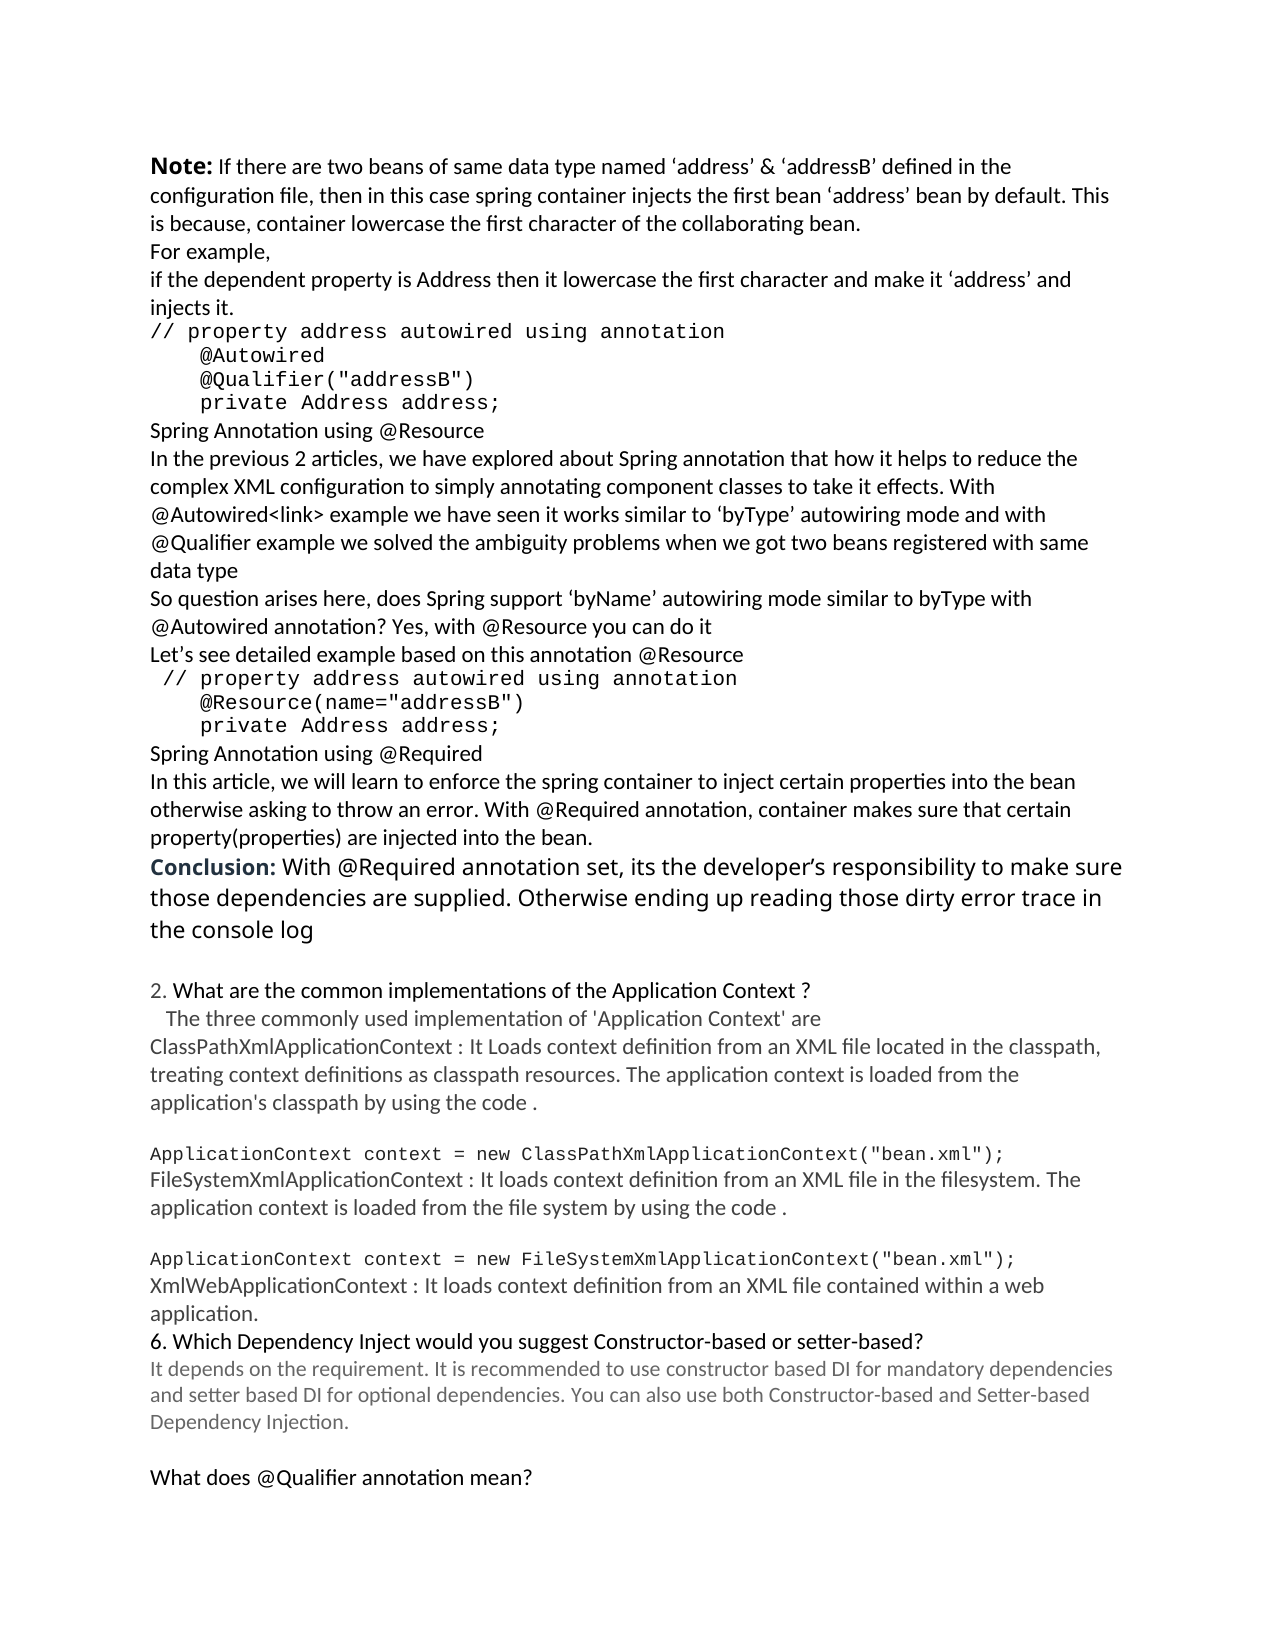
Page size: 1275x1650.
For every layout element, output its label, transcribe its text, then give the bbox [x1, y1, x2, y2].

text Let’s see detailed example based on this annotation @Resource [150, 640, 1125, 668]
text Note: If there are two beans of same data type named ‘address’ & ‘addressB’ defined in the configuration file, then in this case spring container injects the first bean ‘address’ bean by default. This is because, container lowercase the first character of the collaborating bean. [150, 150, 1125, 237]
text ApplicationContext context = new FileSystemXmlApplicationContext("bean.xml"); [150, 1222, 1125, 1271]
text ApplicationContext context = new ClassPathXmlApplicationContext("bean.xml"); [150, 1116, 1125, 1166]
text 6. Which Dependency Inject would you suggest Constructor-based or setter-based? [150, 1327, 1125, 1355]
text // property address autowired using annotation [150, 668, 1125, 692]
text FileSystemXmlApplicationContext : It loads context definition from an XML file in the filesystem. The application context is loaded from the file system by using the code . [150, 1166, 1125, 1222]
text // property address autowired using annotation [150, 321, 1125, 345]
text @Resource(name="addressB") [150, 692, 1125, 715]
text For example, [150, 237, 1125, 265]
text In this article, we will learn to enforce the spring container to inject certain properties into the bean otherwise asking to throw an error. With @Required annotation, container makes sure that certain property(properties) are injected into the bean. [150, 767, 1125, 851]
text Conclusion: With @Required annotation set, its the developer’s responsibility to make sure those dependencies are supplied. Otherwise ending up reading those dirty error trace in the console log [150, 851, 1125, 945]
text if the dependent property is Address then it lowercase the first character and make it ‘address’ and injects it. [150, 265, 1125, 321]
text In the previous 2 articles, we have explored about Spring annotation that how it helps to reduce the complex XML configuration to simply annotating component classes to take it effects. With @Autowired<link> example we have seen it works similar to ‘byType’ autowiring mode and with @Qualifier example we solved the ambiguity problems when we got two beans registered with same data type [150, 444, 1125, 584]
text So question arises here, does Spring support ‘byName’ autowiring mode similar to byType with @Autowired annotation? Yes, with @Resource you can do it [150, 584, 1125, 640]
text The three commonly used implementation of 'Application Context' are [150, 1004, 1125, 1032]
text 2. What are the common implementations of the Application Context ? [150, 976, 1125, 1004]
text ClassPathXmlApplicationContext : It Loads context definition from an XML file located in the classpath, treating context definitions as classpath resources. The application context is loaded from the application's classpath by using the code . [150, 1032, 1125, 1116]
text XmlWebApplicationContext : It loads context definition from an XML file contained within a web application. [150, 1271, 1125, 1327]
text What does @Qualifier annotation mean? [150, 1463, 1125, 1491]
text @Qualifier("addressB") [150, 369, 1125, 392]
text private Address address; [150, 392, 1125, 416]
text Spring Annotation using @Required [150, 739, 1125, 767]
text Spring Annotation using @Resource [150, 416, 1125, 444]
text @Autowired [150, 345, 1125, 369]
text It depends on the requirement. It is recommended to use constructor based DI for mandatory dependencies and setter based DI for optional dependencies. You can also use both Constructor-based and Setter-based Dependency Injection. [150, 1355, 1125, 1435]
text private Address address; [150, 715, 1125, 739]
